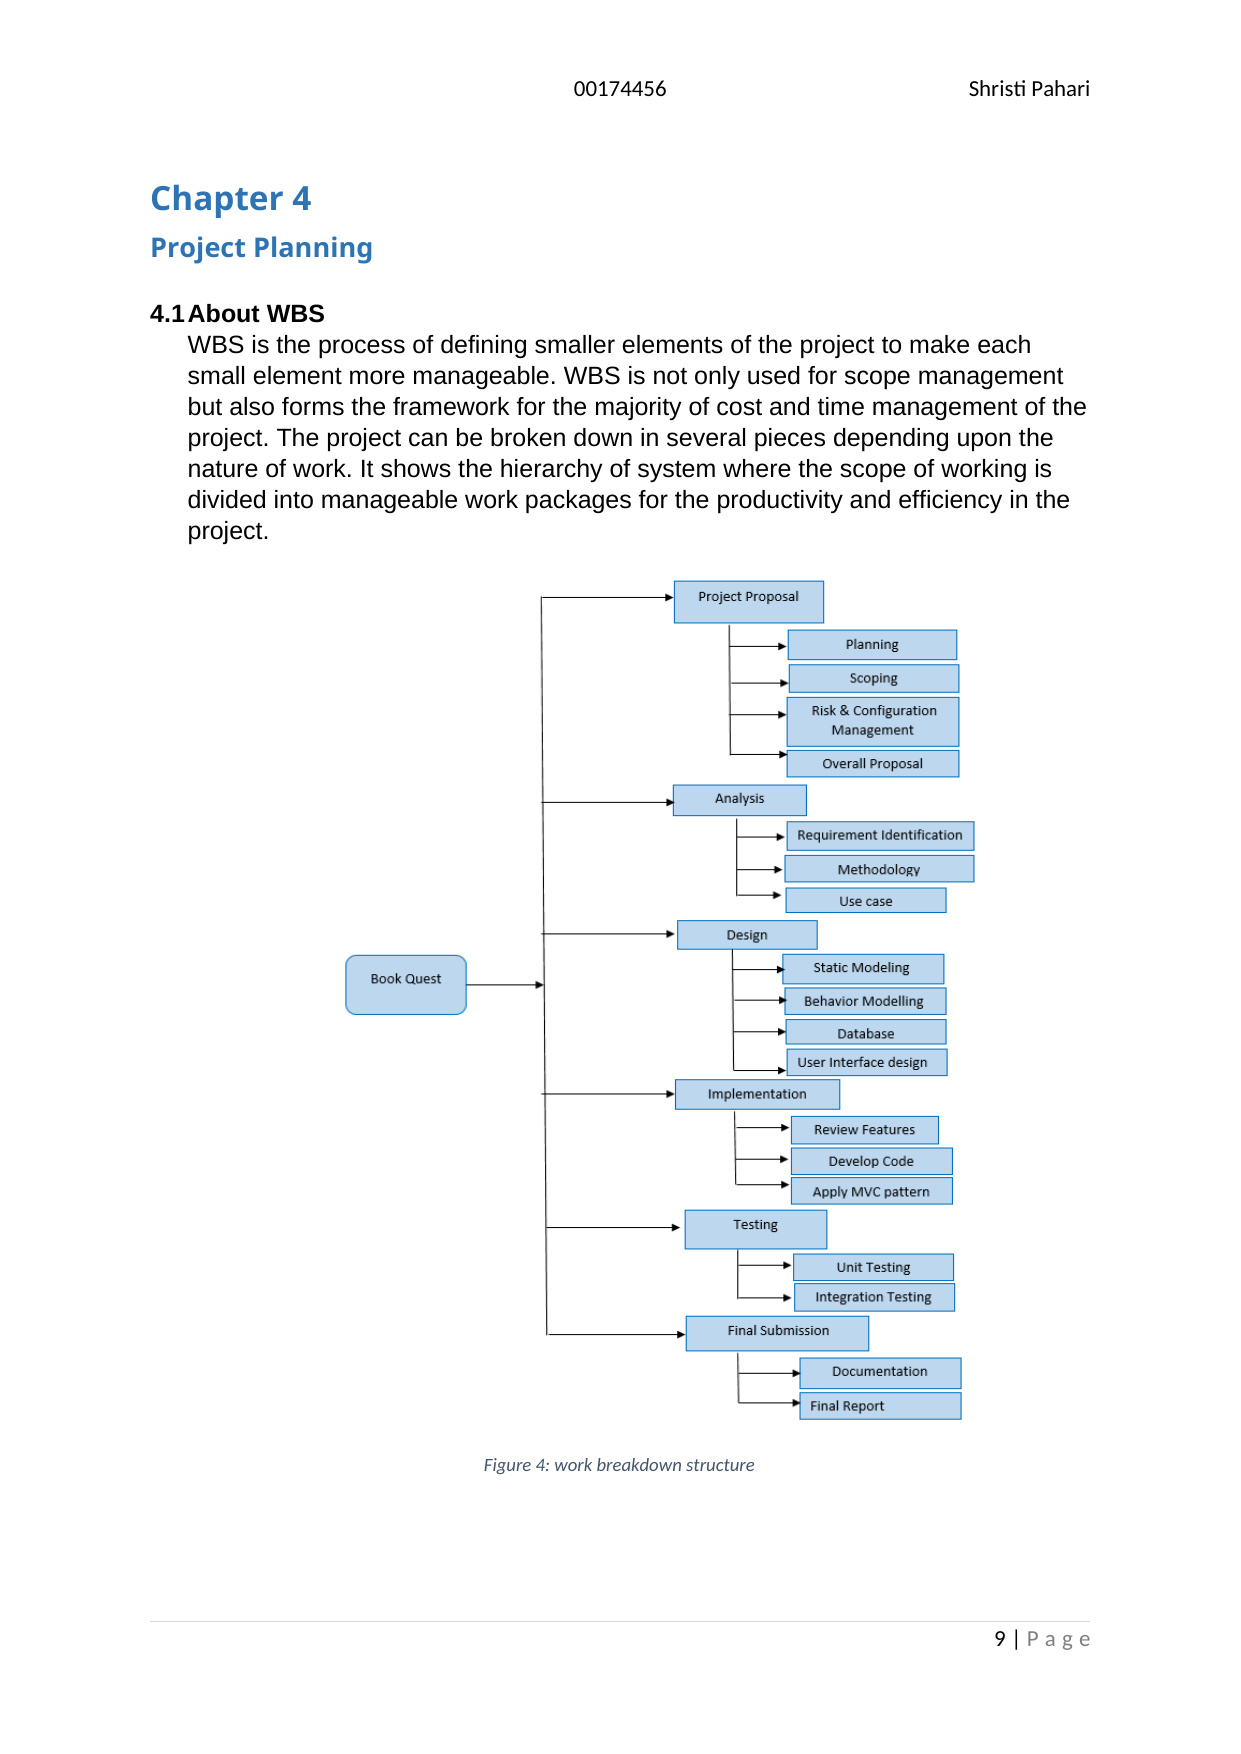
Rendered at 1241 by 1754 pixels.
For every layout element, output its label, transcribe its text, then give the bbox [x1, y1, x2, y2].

subtitle Project Planning [150, 228, 1090, 265]
list WBS is the process of defining smaller elements of the project to make each small element more manageable. WBS is not only used for scope management but also forms the framework for the majority of cost and time management of the project. The project can be broken down in several pieces depending upon the nature of work. It shows the hierarchy of system where the scope of working is divided into manageable work packages for the productivity and efficiency in the project. [187, 330, 1090, 545]
picture [282, 547, 996, 1434]
subtitle Chapter 4 [150, 175, 1090, 220]
list About WBS [150, 299, 1090, 328]
text Figure 4: work breakdown structure [150, 1453, 1090, 1476]
